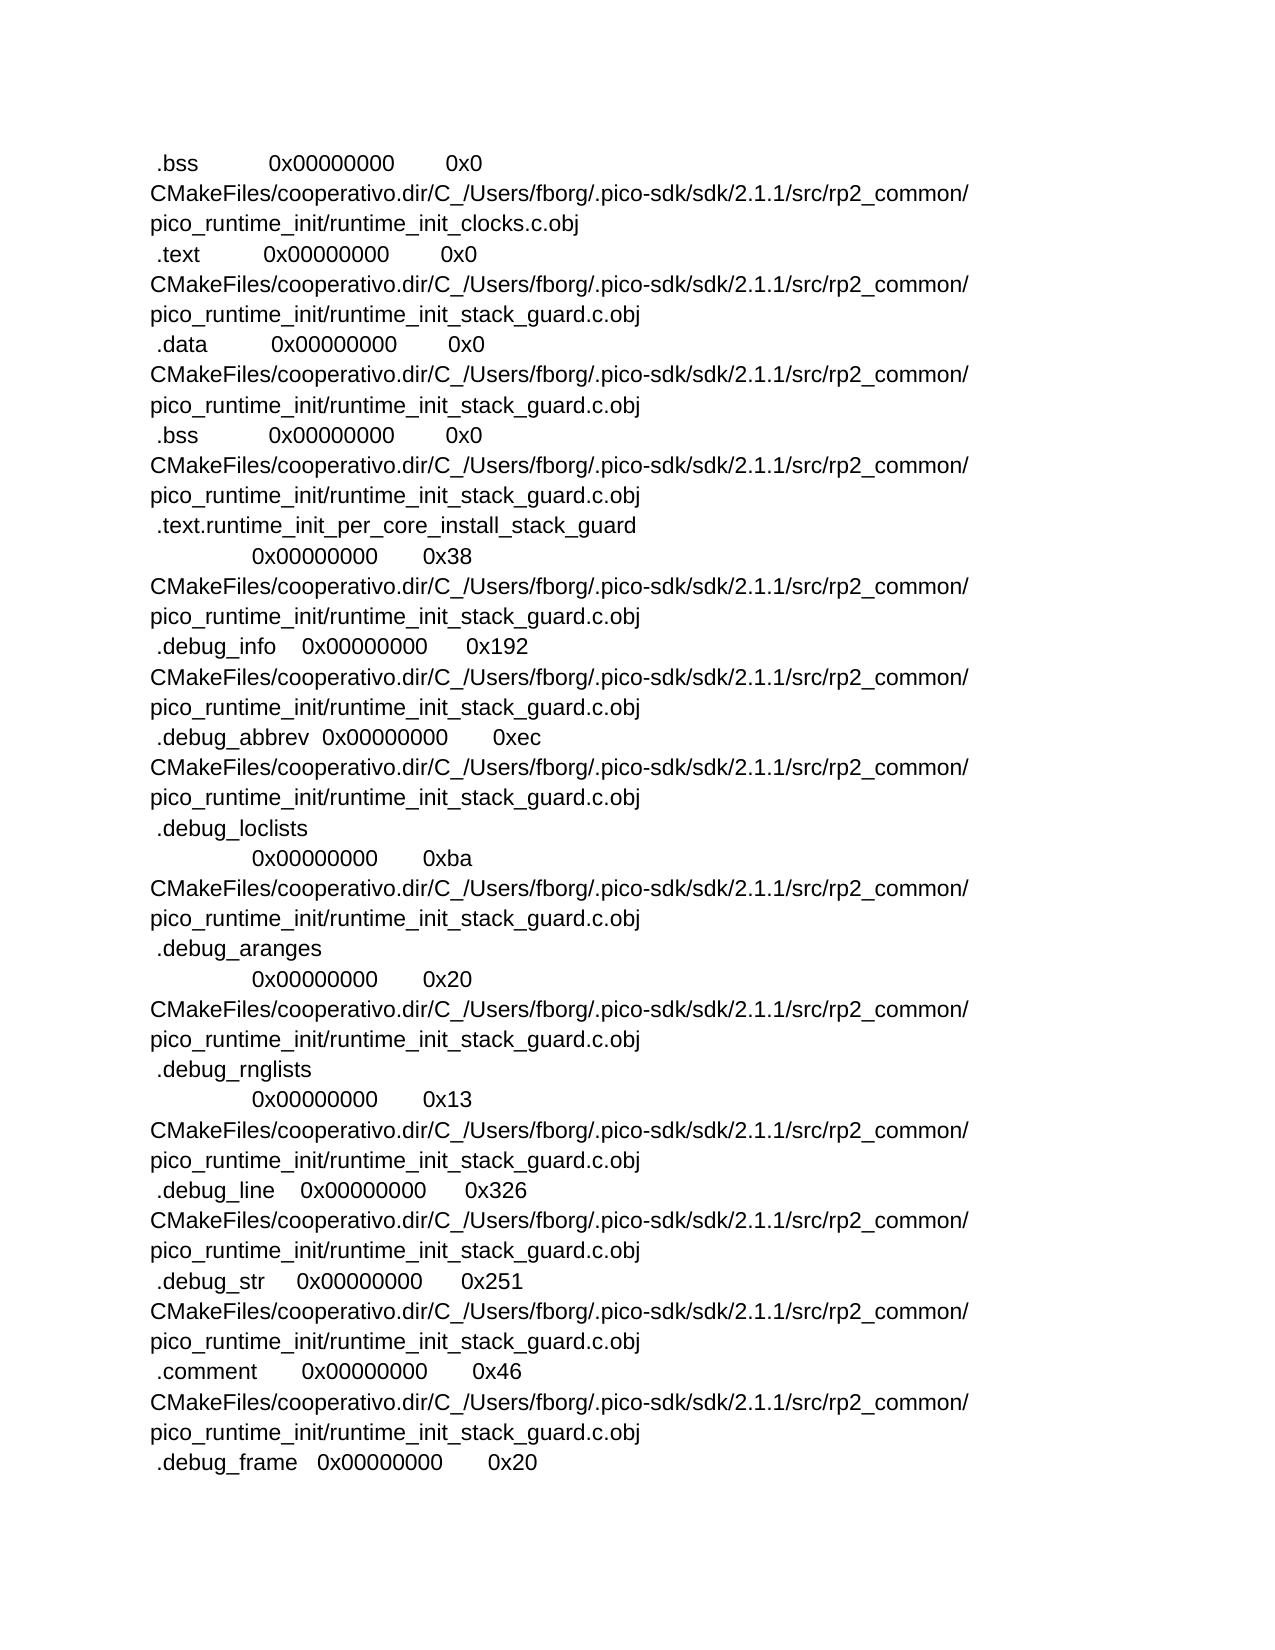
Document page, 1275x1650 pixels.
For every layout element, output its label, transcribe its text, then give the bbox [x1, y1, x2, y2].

text .text 0x00000000 0x0 CMakeFiles/cooperativo.dir/C_/Users/fborg/.pico-sdk/sdk/2.1.1/src/rp2_common/pico_runtime_init/runtime_init_stack_guard.c.obj [150, 241, 1125, 327]
text 0x00000000 0x13 CMakeFiles/cooperativo.dir/C_/Users/fborg/.pico-sdk/sdk/2.1.1/src/rp2_common/pico_runtime_init/runtime_init_stack_guard.c.obj [150, 1086, 1125, 1173]
text 0x00000000 0x38 CMakeFiles/cooperativo.dir/C_/Users/fborg/.pico-sdk/sdk/2.1.1/src/rp2_common/pico_runtime_init/runtime_init_stack_guard.c.obj [150, 543, 1125, 629]
text .data 0x00000000 0x0 CMakeFiles/cooperativo.dir/C_/Users/fborg/.pico-sdk/sdk/2.1.1/src/rp2_common/pico_runtime_init/runtime_init_stack_guard.c.obj [150, 331, 1125, 418]
text 0x00000000 0xba CMakeFiles/cooperativo.dir/C_/Users/fborg/.pico-sdk/sdk/2.1.1/src/rp2_common/pico_runtime_init/runtime_init_stack_guard.c.obj [150, 845, 1125, 932]
text .debug_line 0x00000000 0x326 CMakeFiles/cooperativo.dir/C_/Users/fborg/.pico-sdk/sdk/2.1.1/src/rp2_common/pico_runtime_init/runtime_init_stack_guard.c.obj [150, 1177, 1125, 1264]
text .debug_abbrev 0x00000000 0xec CMakeFiles/cooperativo.dir/C_/Users/fborg/.pico-sdk/sdk/2.1.1/src/rp2_common/pico_runtime_init/runtime_init_stack_guard.c.obj [150, 724, 1125, 811]
text .bss 0x00000000 0x0 CMakeFiles/cooperativo.dir/C_/Users/fborg/.pico-sdk/sdk/2.1.1/src/rp2_common/pico_runtime_init/runtime_init_stack_guard.c.obj [150, 422, 1125, 509]
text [150, 1449, 1125, 1475]
text .comment 0x00000000 0x46 CMakeFiles/cooperativo.dir/C_/Users/fborg/.pico-sdk/sdk/2.1.1/src/rp2_common/pico_runtime_init/runtime_init_stack_guard.c.obj [150, 1358, 1125, 1445]
text 0x00000000 0x20 CMakeFiles/cooperativo.dir/C_/Users/fborg/.pico-sdk/sdk/2.1.1/src/rp2_common/pico_runtime_init/runtime_init_stack_guard.c.obj [150, 966, 1125, 1052]
text .text.runtime_init_per_core_install_stack_guard [150, 512, 1125, 539]
text .debug_rnglists [150, 1056, 1125, 1083]
text .debug_aranges [150, 935, 1125, 962]
text .debug_loclists [150, 814, 1125, 841]
text .debug_info 0x00000000 0x192 CMakeFiles/cooperativo.dir/C_/Users/fborg/.pico-sdk/sdk/2.1.1/src/rp2_common/pico_runtime_init/runtime_init_stack_guard.c.obj [150, 633, 1125, 720]
text .bss 0x00000000 0x0 CMakeFiles/cooperativo.dir/C_/Users/fborg/.pico-sdk/sdk/2.1.1/src/rp2_common/pico_runtime_init/runtime_init_clocks.c.obj [150, 150, 1125, 237]
text .debug_str 0x00000000 0x251 CMakeFiles/cooperativo.dir/C_/Users/fborg/.pico-sdk/sdk/2.1.1/src/rp2_common/pico_runtime_init/runtime_init_stack_guard.c.obj [150, 1268, 1125, 1354]
